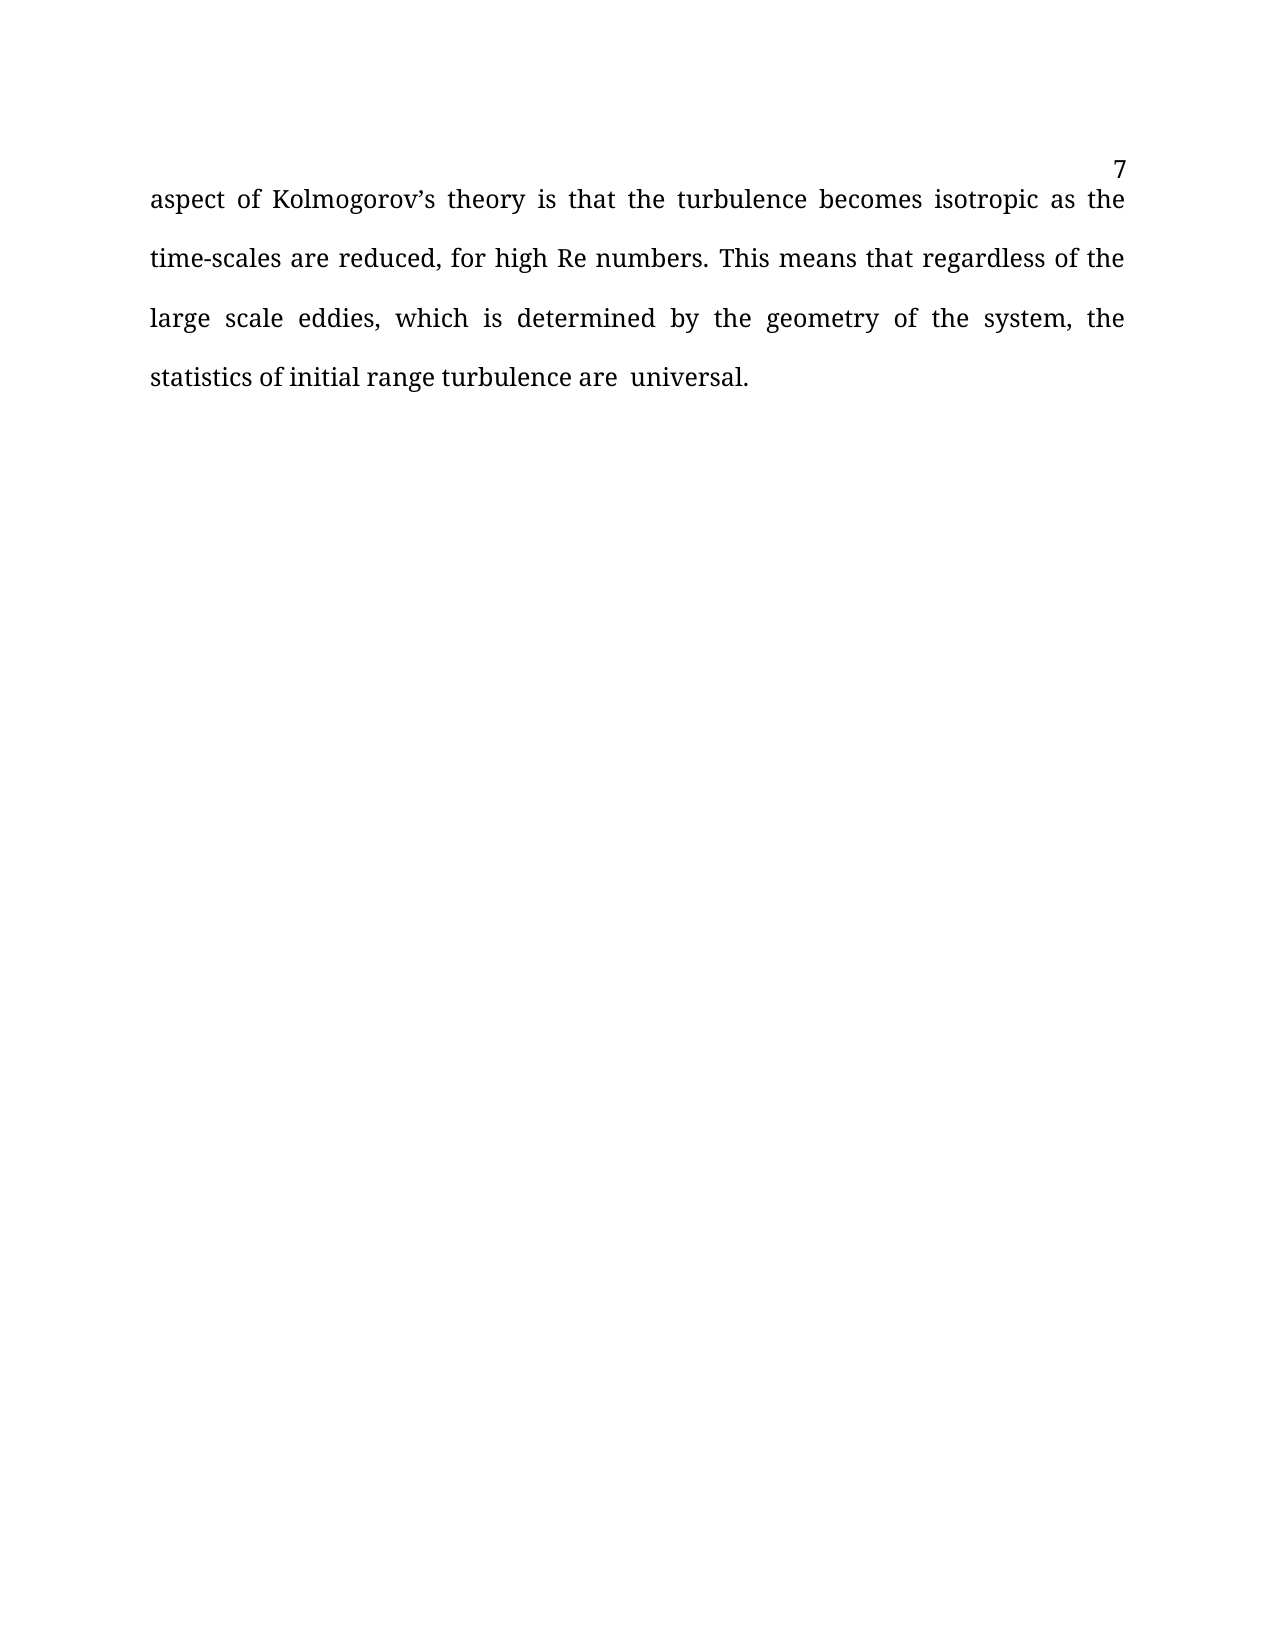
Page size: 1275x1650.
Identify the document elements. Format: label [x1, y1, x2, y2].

text [150, 181, 1125, 394]
